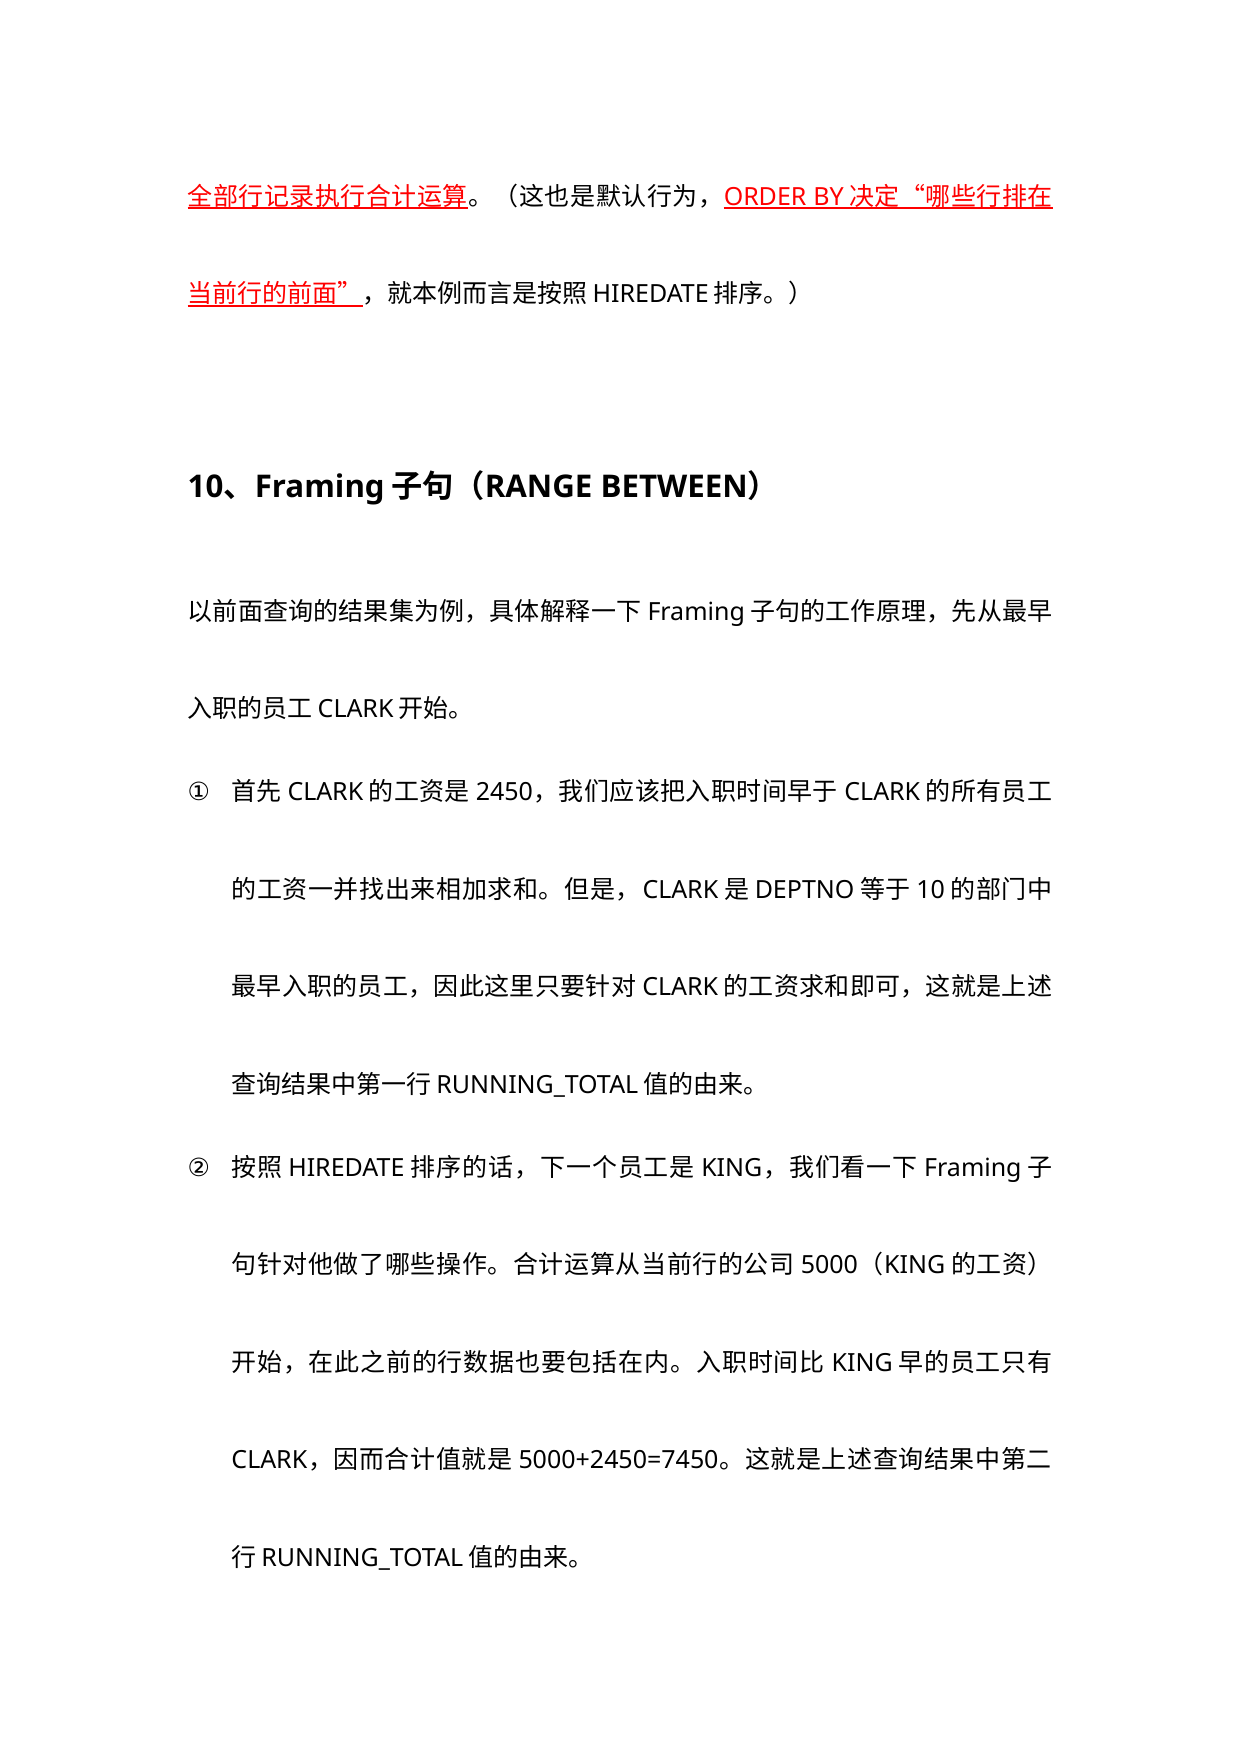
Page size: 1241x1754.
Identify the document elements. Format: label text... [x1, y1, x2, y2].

list 按照HIREDATE排序的话，下一个员工是KING，我们看一下Framing子句针对他做了哪些操作。合计运算从当前行的公司5000（KING的工资）开始，在此之前的行数据也要包括在内。入职时间比KING早的员工只有CLARK，因而合计值就是5000+2450=7450。这就是上述查询结果中第二行RUNNING_TOTAL值的由来。 [187, 1133, 1053, 1588]
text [187, 162, 1053, 324]
text 以前面查询的结果集为例，具体解释一下Framing子句的工作原理，先从最早入职的员工CLARK开始。 [187, 577, 1053, 739]
subtitle 10、Framing子句（RANGE BETWEEN） [187, 452, 1053, 517]
list 首先CLARK的工资是2450，我们应该把入职时间早于CLARK的所有员工的工资一并找出来相加求和。但是，CLARK是DEPTNO等于10的部门中最早入职的员工，因此这里只要针对CLARK的工资求和即可，这就是上述查询结果中第一行RUNNING_TOTAL值的由来。 [187, 757, 1053, 1115]
